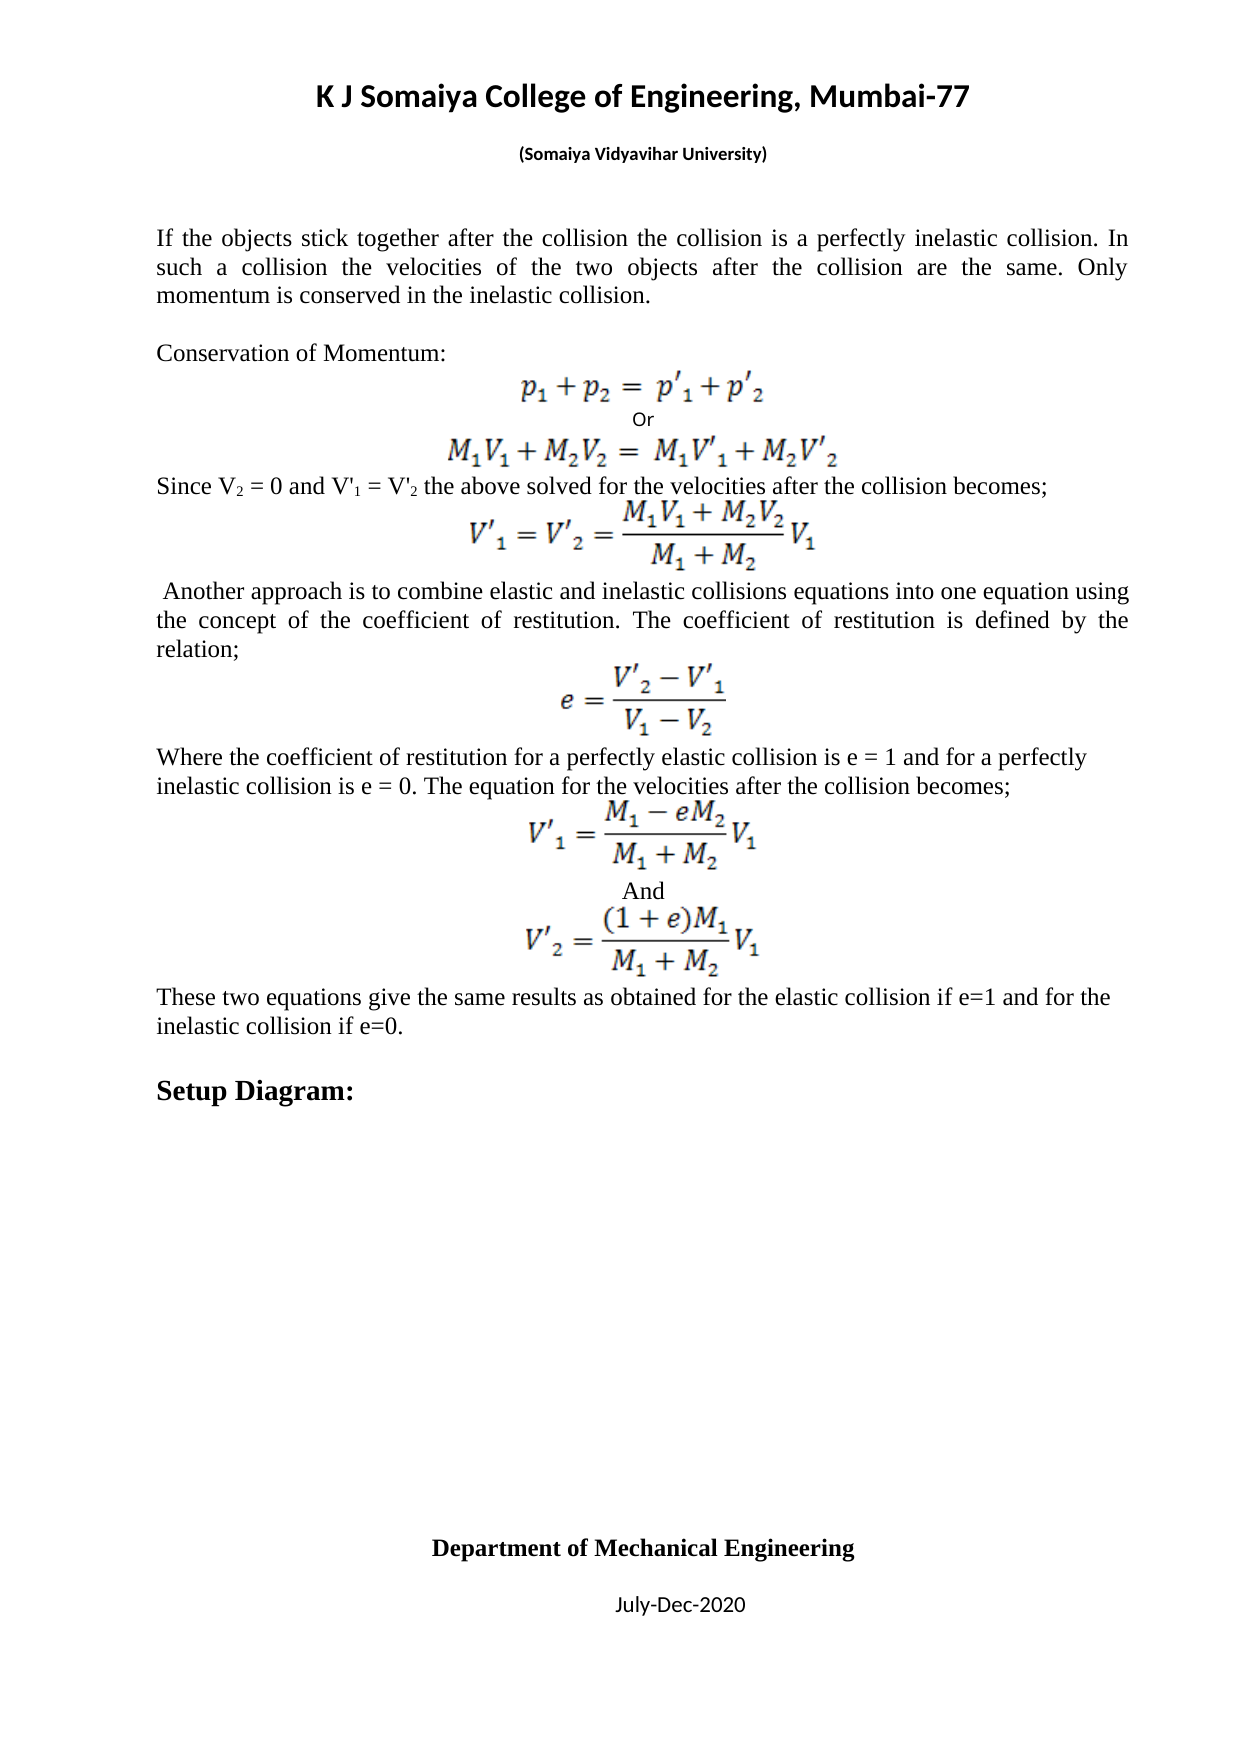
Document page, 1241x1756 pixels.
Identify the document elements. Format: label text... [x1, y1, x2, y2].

picture [525, 904, 761, 983]
text And [156, 876, 1130, 905]
picture [447, 431, 839, 472]
picture [521, 366, 765, 407]
text Or [156, 406, 1130, 432]
text Where the coefficient of restitution for a perfectly elastic collision is e = 1 and for a perfectly inelastic collision is e = 0. The equation for the velocities after the collision becomes; [156, 742, 1130, 799]
text Since V2 = 0 and V'1 = V'2 the above solved for the velocities after the collision becomes; [156, 471, 1130, 500]
text Another approach is to combine elastic and inelastic collisions equations into one equation using the concept of the coefficient of restitution. The coefficient of restitution is defined by the relation; [156, 576, 1130, 663]
picture [469, 500, 817, 577]
picture [528, 799, 758, 876]
text Conservation of Momentum: [156, 338, 1130, 367]
text These two equations give the same results as obtained for the elastic collision if e=1 and for the inelastic collision if e=0. [156, 982, 1130, 1040]
picture [560, 662, 726, 742]
text If the objects stick together after the collision the collision is a perfectly inelastic collision. In such a collision the velocities of the two objects after the collision are the same. Only momentum is conserved in the inelastic collision. [156, 223, 1130, 309]
text Setup Diagram: [156, 1073, 1130, 1107]
